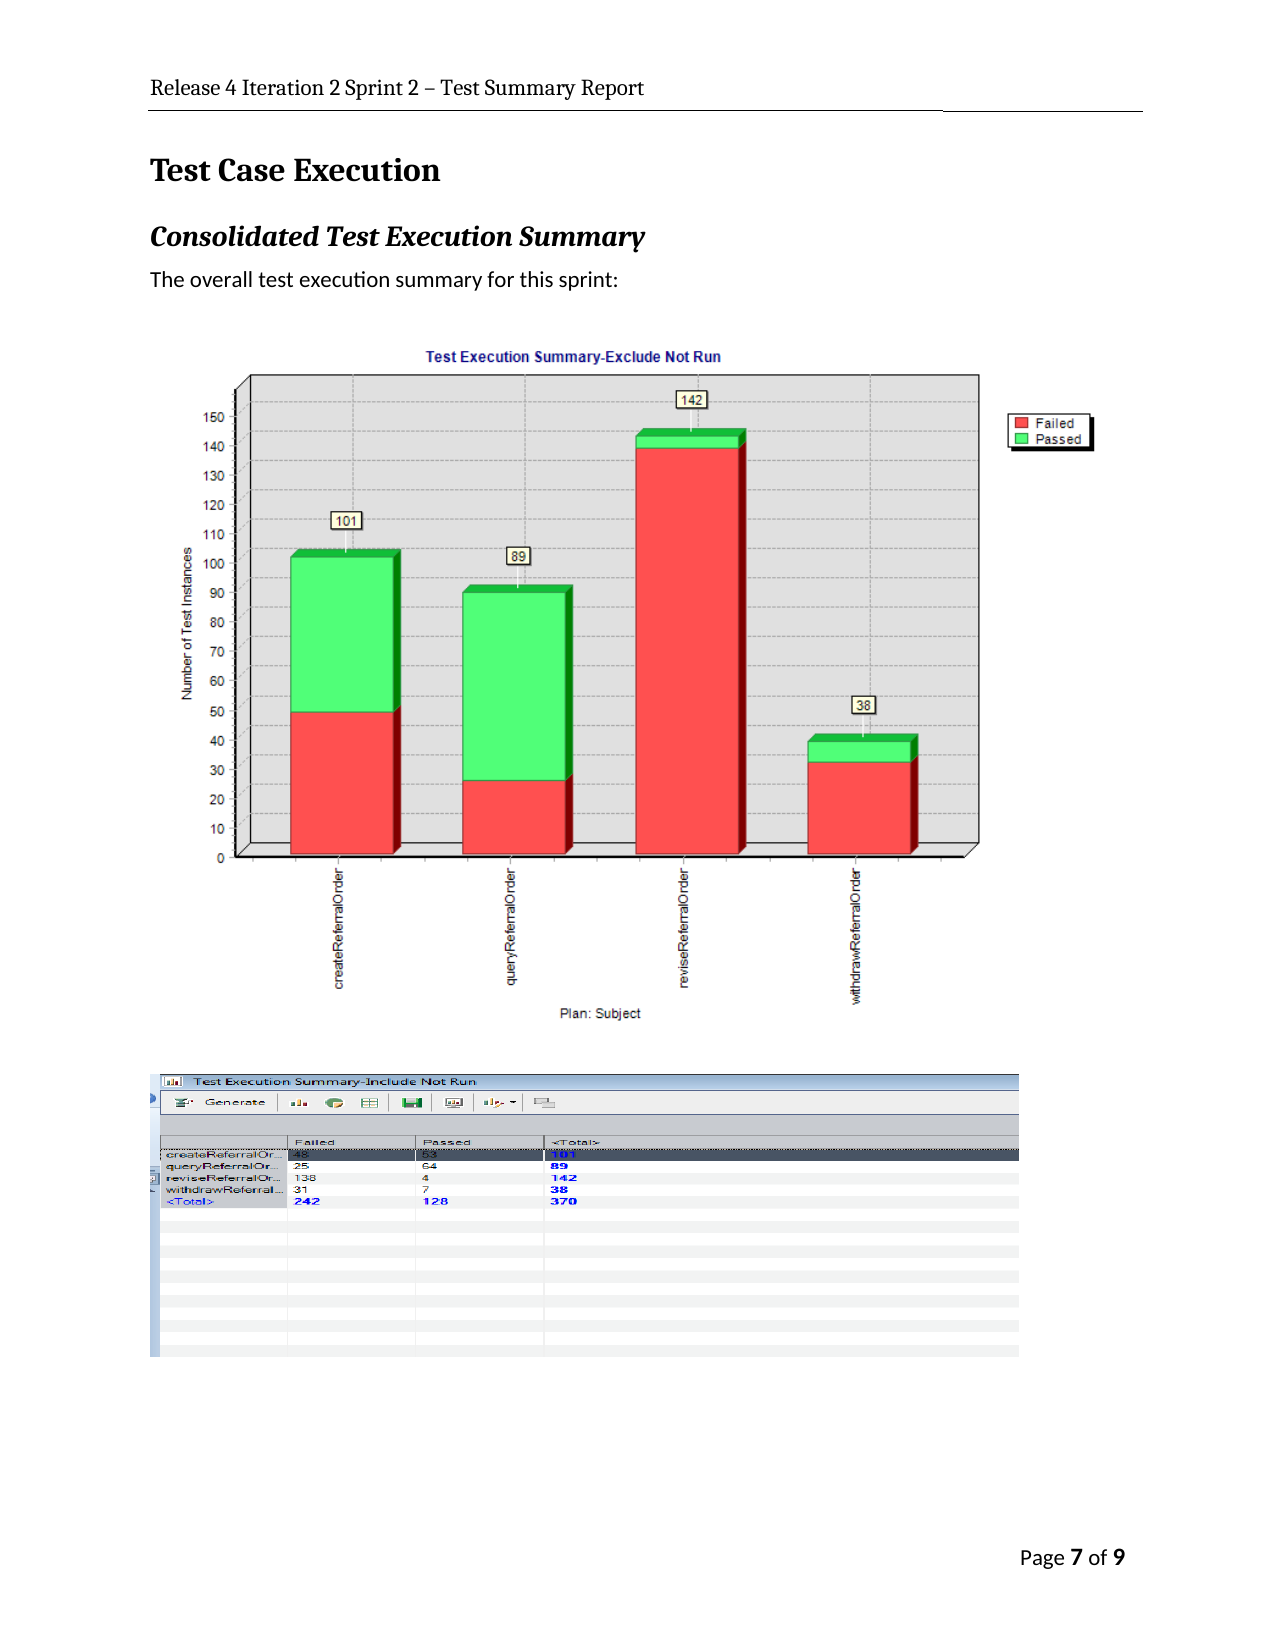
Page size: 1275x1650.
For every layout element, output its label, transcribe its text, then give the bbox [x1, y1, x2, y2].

subtitle Consolidated Test Execution Summary [150, 220, 1125, 254]
picture [150, 1074, 1019, 1357]
picture [150, 317, 1125, 1050]
subtitle Test Case Execution [150, 151, 1125, 189]
text The overall test execution summary for this sprint: [150, 265, 1125, 293]
